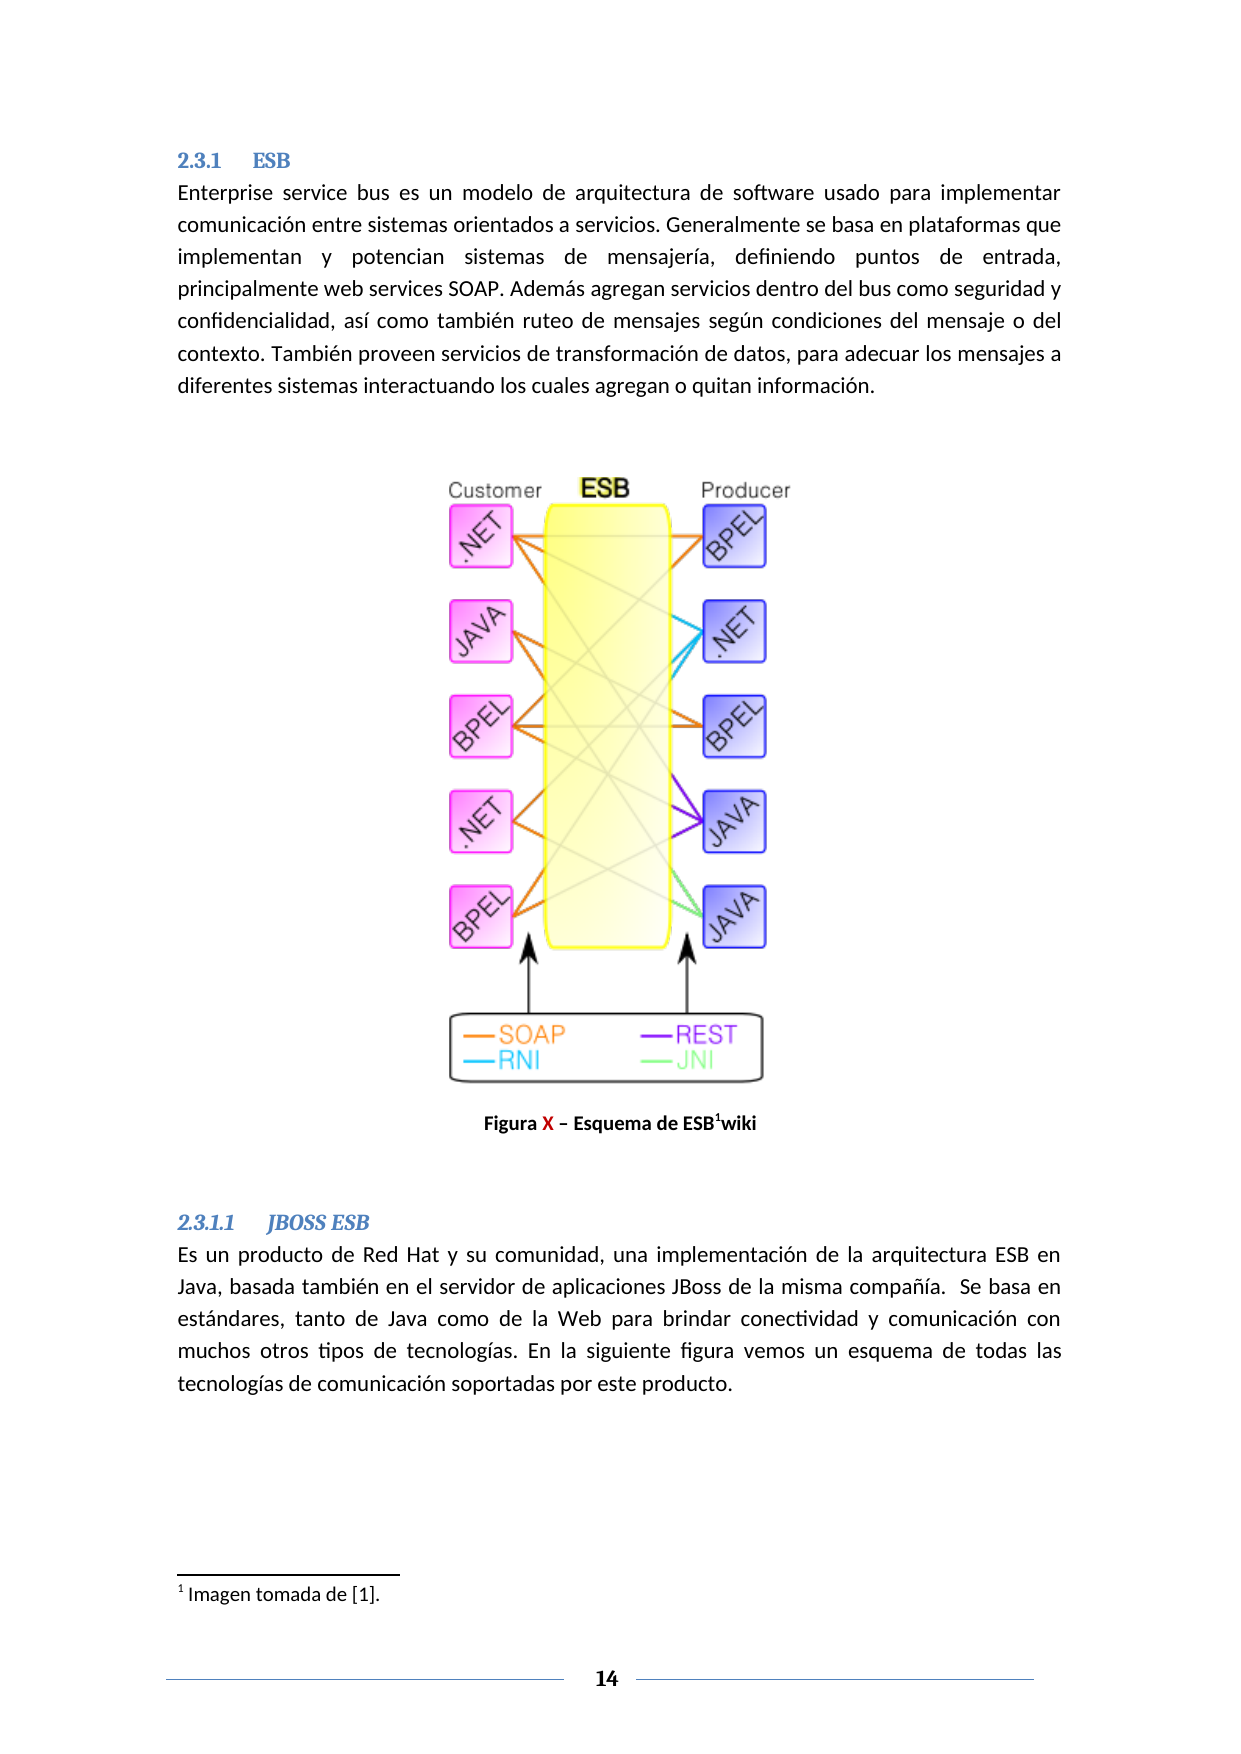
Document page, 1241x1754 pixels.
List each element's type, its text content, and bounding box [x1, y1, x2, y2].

text Es un producto de Red Hat y su comunidad, una implementación de la arquitectura ESB en Java, basada también en el servidor de aplicaciones JBoss de la misma compañía. Se basa en estándares, tanto de Java como de la Web para brindar conectividad y comunicación con muchos otros tipos de tecnologías. En la siguiente figura vemos un esquema de todas las tecnologías de comunicación soportadas por este producto. [177, 1240, 1063, 1397]
picture [448, 477, 792, 1085]
subtitle ESB [177, 148, 1063, 174]
text Enterprise service bus es un modelo de arquitectura de software usado para implementar comunicación entre sistemas orientados a servicios. Generalmente se basa en plataformas que implementan y potencian sistemas de mensajería, definiendo puntos de entrada, principalmente web services SOAP. Además agregan servicios dentro del bus como seguridad y confidencialidad, así como también ruteo de mensajes según condiciones del mensaje o del contexto. También proveen servicios de transformación de datos, para adecuar los mensajes a diferentes sistemas interactuando los cuales agregan o quitan información. [177, 178, 1063, 399]
subtitle JBOSS ESB [177, 1210, 1063, 1236]
text Figura X – Esquema de ESBwiki [177, 1110, 1063, 1135]
